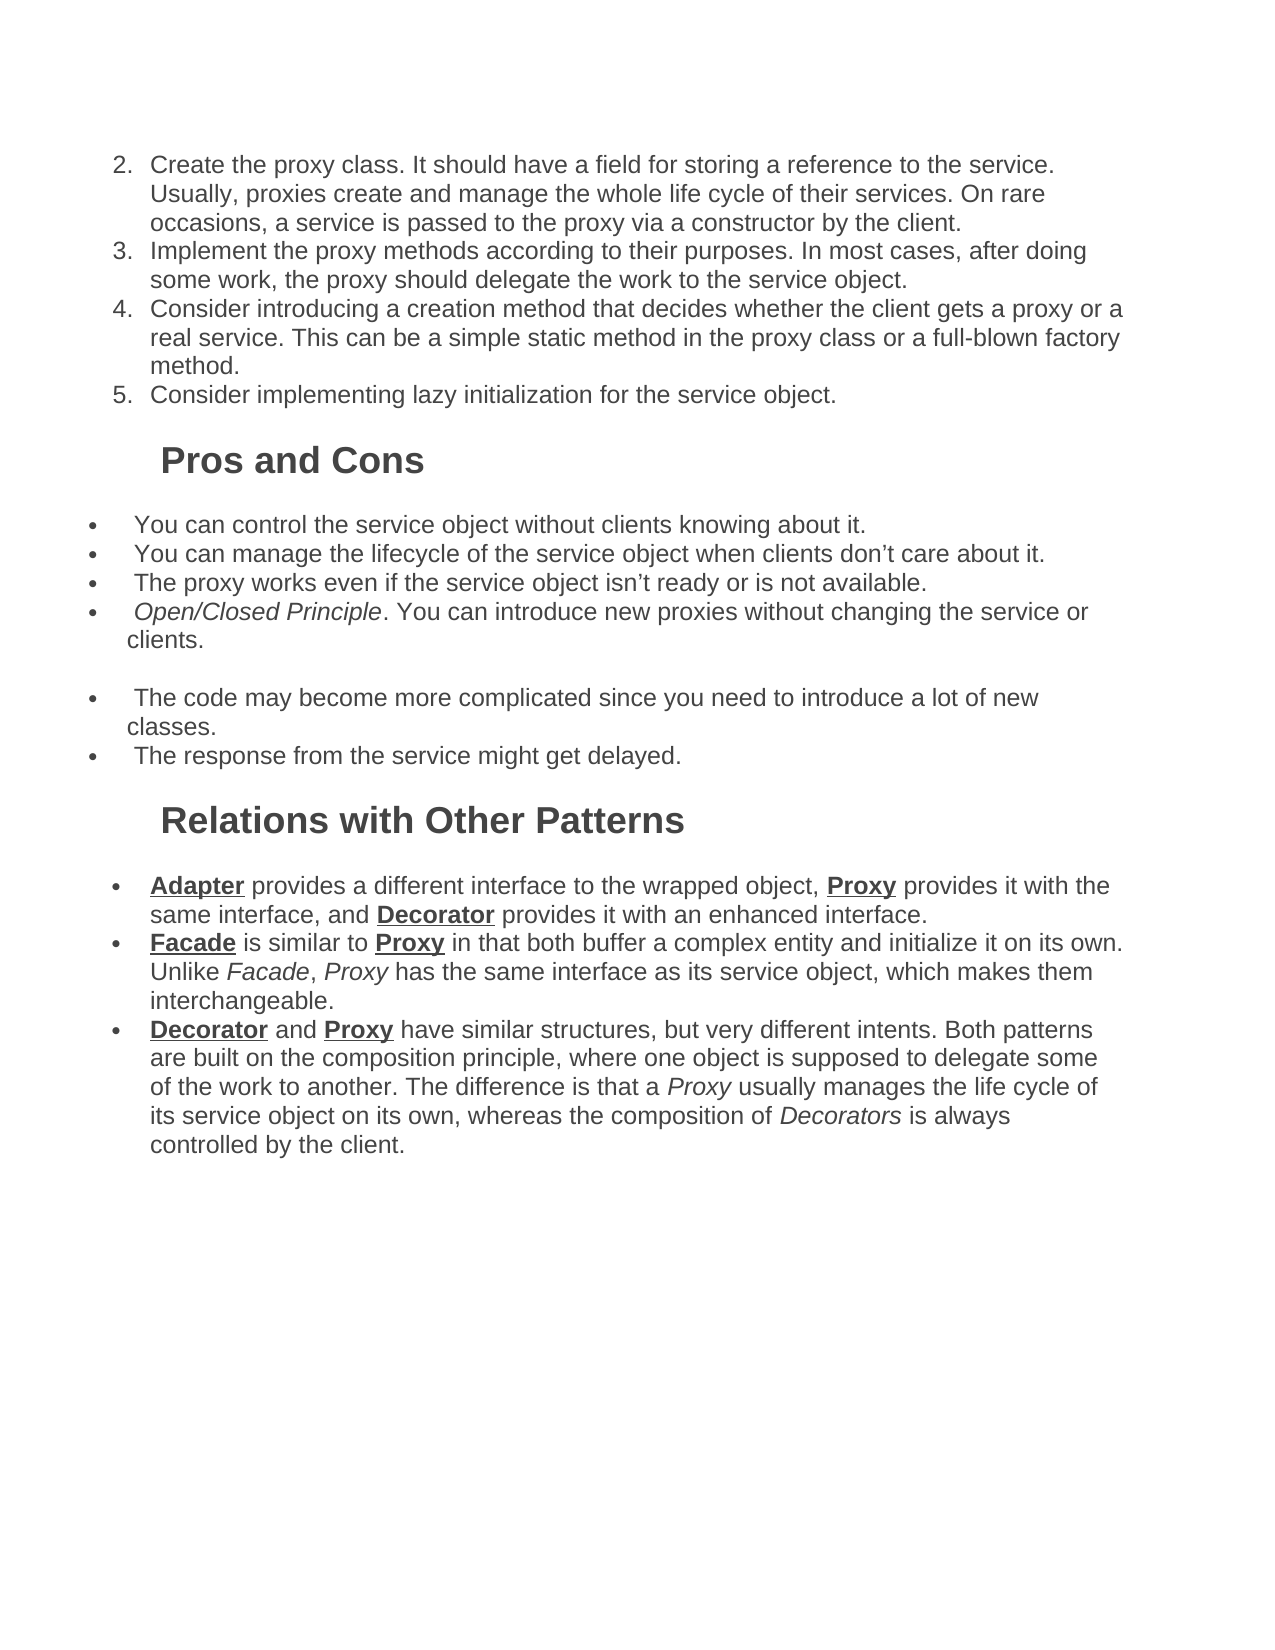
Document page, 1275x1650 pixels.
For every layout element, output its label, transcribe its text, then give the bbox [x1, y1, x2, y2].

list Implement the proxy methods according to their purposes. In most cases, after doing some work, the proxy should delegate the work to the service object. [112, 236, 1125, 294]
list The response from the service might get delayed. [89, 741, 1125, 769]
list The proxy works even if the service object isn’t ready or is not available. [89, 568, 1125, 596]
list Decorator and Proxy have similar structures, but very different intents. Both patterns are built on the composition principle, where one object is supposed to delegate some of the work to another. The difference is that a Proxy usually manages the life cycle of its service object on its own, whereas the composition of Decorators is always controlled by the client. [112, 1014, 1125, 1158]
list You can control the service object without clients knowing about it. [89, 510, 1125, 539]
text Relations with Other Patterns [150, 798, 1125, 842]
list Consider implementing lazy initialization for the service object. [112, 380, 1125, 409]
text Pros and Cons [150, 438, 1125, 481]
list Create the proxy class. It should have a field for storing a reference to the service. Usually, proxies create and manage the whole life cycle of their services. On rare occasions, a service is passed to the proxy via a constructor by the client. [112, 150, 1125, 236]
list Consider introducing a creation method that decides whether the client gets a proxy or a real service. This can be a simple static method in the proxy class or a full-blown factory method. [112, 294, 1125, 380]
list Open/Closed Principle. You can introduce new proxies without changing the service or clients. [89, 596, 1125, 654]
list You can manage the lifecycle of the service object when clients don’t care about it. [89, 539, 1125, 568]
list Facade is similar to Proxy in that both buffer a complex entity and initialize it on its own. Unlike Facade, Proxy has the same interface as its service object, which makes them interchangeable. [112, 928, 1125, 1014]
list Adapter provides a different interface to the wrapped object, Proxy provides it with the same interface, and Decorator provides it with an enhanced interface. [112, 871, 1125, 928]
list The code may become more complicated since you need to introduce a lot of new classes. [89, 683, 1125, 741]
